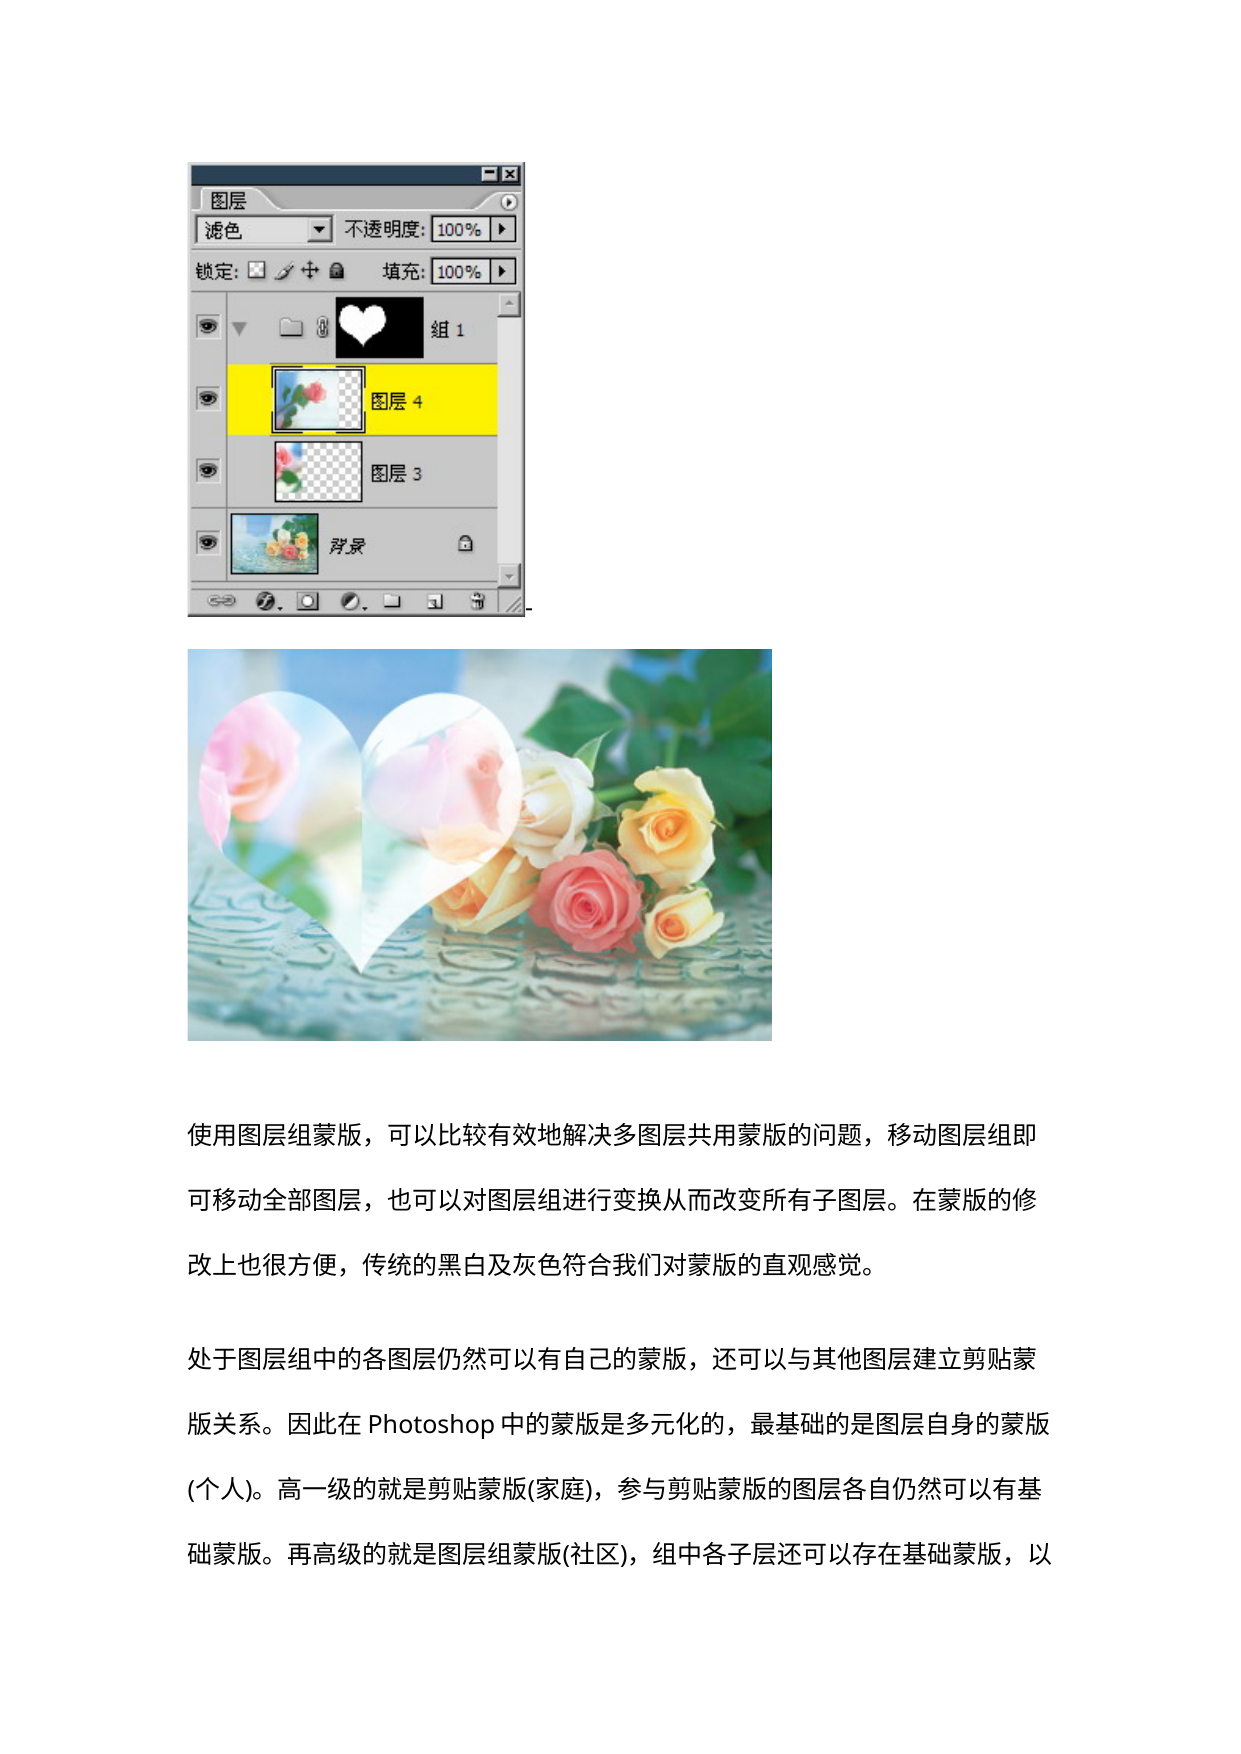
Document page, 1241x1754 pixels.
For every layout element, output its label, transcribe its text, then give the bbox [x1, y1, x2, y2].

text 使用图层组蒙版，可以比较有效地解决多图层共用蒙版的问题，移动图层组即可移动全部图层，也可以对图层组进行变换从而改变所有子图层。在蒙版的修改上也很方便，传统的黑白及灰色符合我们对蒙版的直观感觉。 [187, 1101, 1053, 1296]
picture [187, 162, 525, 617]
picture [187, 649, 772, 1041]
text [187, 1325, 1053, 1585]
